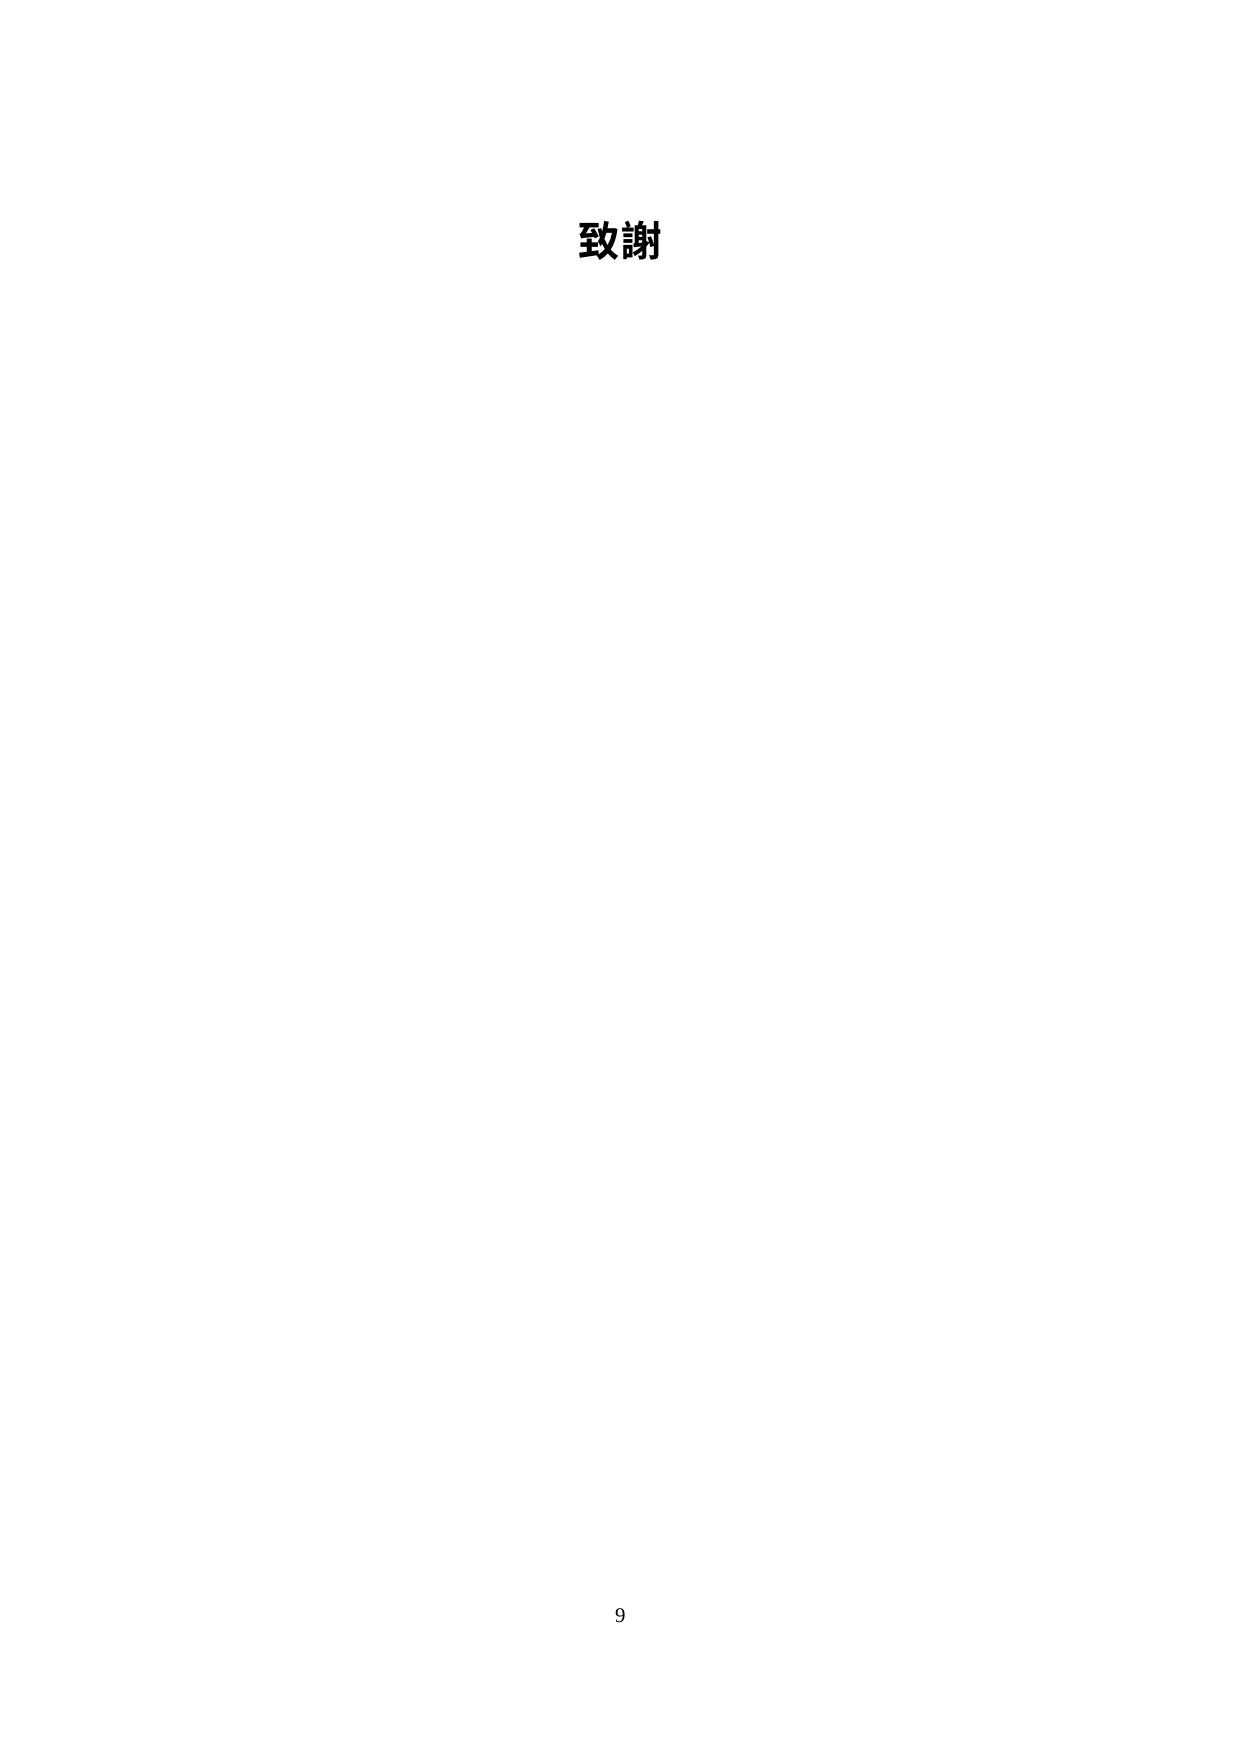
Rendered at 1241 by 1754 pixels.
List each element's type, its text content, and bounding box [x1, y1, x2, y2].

text 致謝 [187, 201, 1053, 276]
